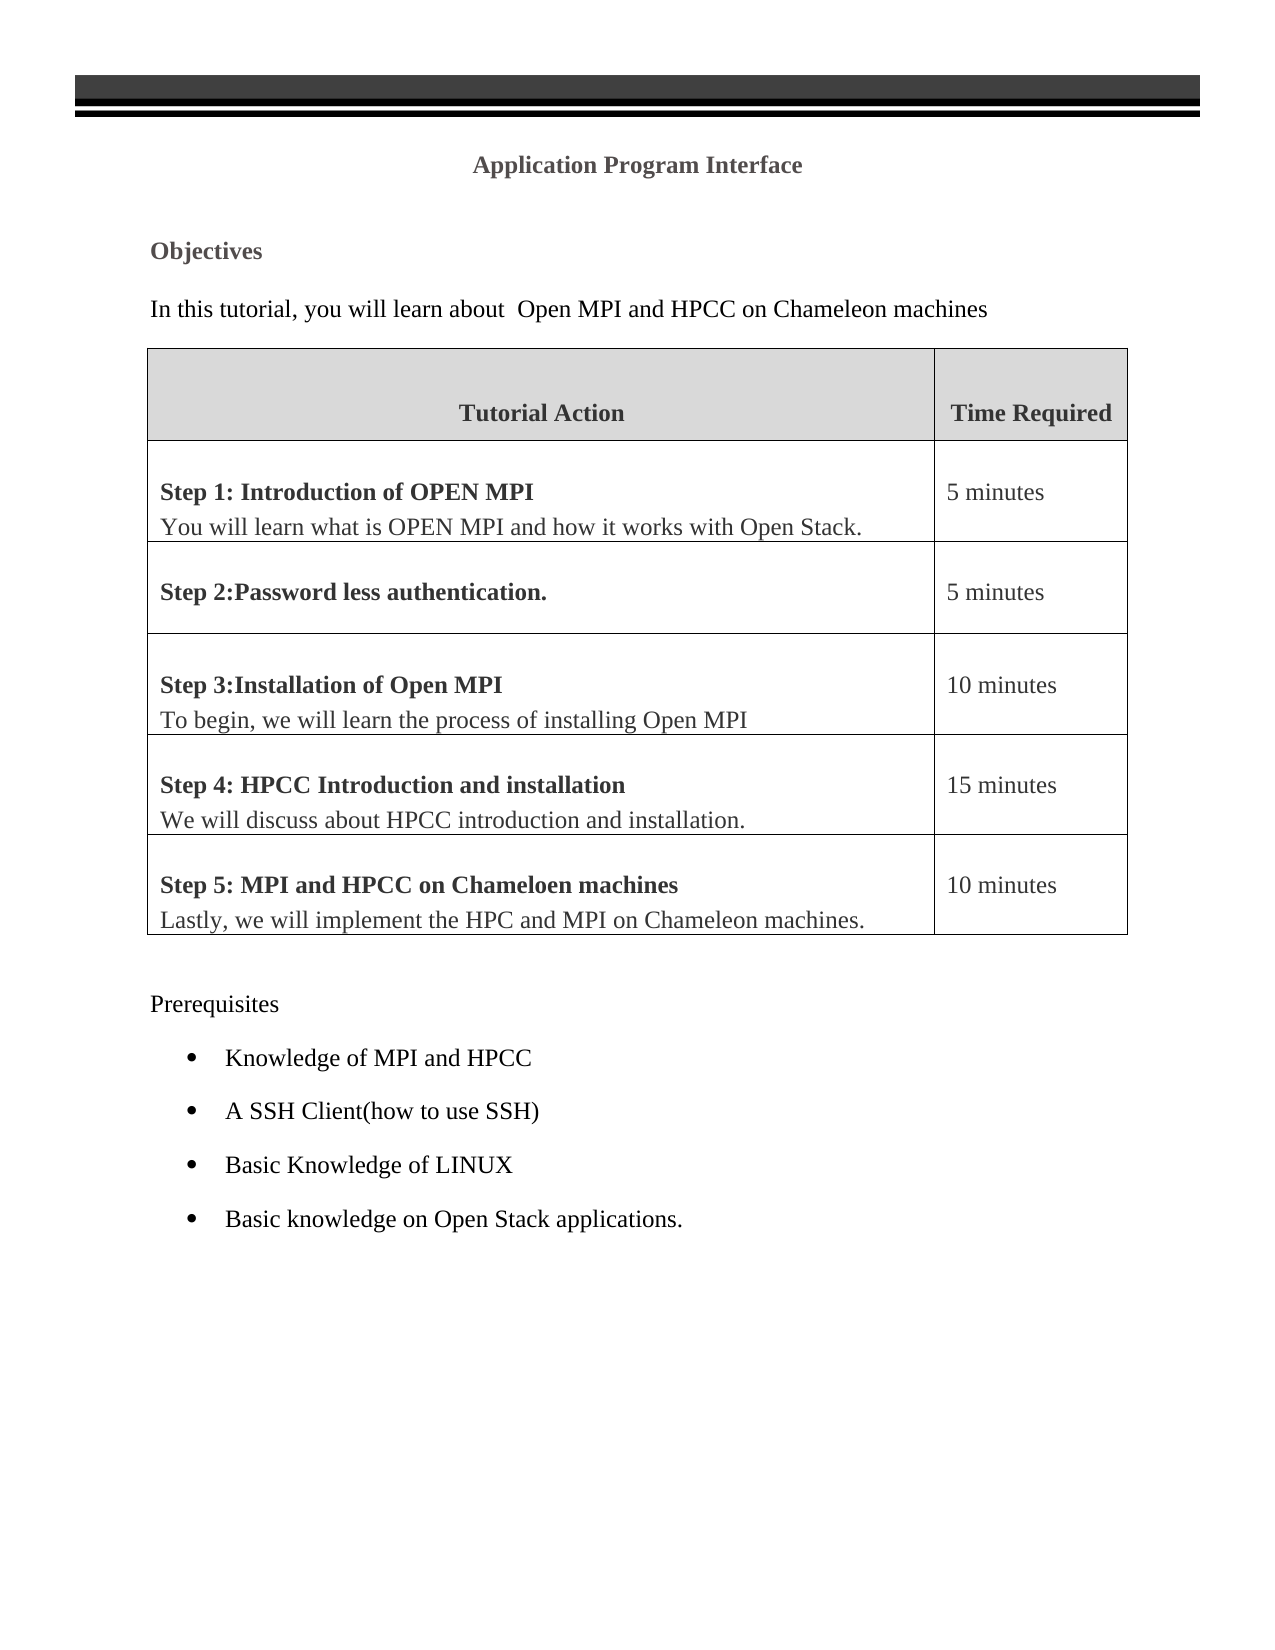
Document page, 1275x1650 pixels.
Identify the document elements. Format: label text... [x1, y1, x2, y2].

table_cell Step 4: HPCC Introduction and installation We will discuss about HPCC introduction and installation. [148, 735, 934, 834]
table_cell 5 minutes [935, 441, 1127, 541]
table_header Time Required [935, 349, 1127, 440]
table_header Tutorial Action [148, 349, 934, 440]
list Basic knowledge on Open Stack applications. [187, 1204, 1125, 1233]
table_cell 5 minutes [935, 542, 1127, 633]
text In this tutorial, you will learn about Open MPI and HPCC on Chameleon machines [150, 294, 1125, 322]
text Application Program Interface [150, 150, 1125, 179]
list A SSH Client(how to use SSH) [187, 1096, 1125, 1125]
table_cell Step 3:Installation of Open MPI To begin, we will learn the process of installing Open MPI [148, 634, 934, 733]
text Prerequisites [150, 989, 1125, 1017]
list Basic Knowledge of LINUX [187, 1150, 1125, 1179]
table_cell Step 1: Introduction of OPEN MPI You will learn what is OPEN MPI and how it works with Open Stack. [148, 441, 934, 541]
table_cell 10 minutes [935, 835, 1127, 934]
table_cell 10 minutes [935, 634, 1127, 733]
text Objectives [150, 236, 1125, 265]
table_cell Step 5: MPI and HPCC on Chameloen machines Lastly, we will implement the HPC and MPI on Chameleon machines. [148, 835, 934, 934]
table_cell 15 minutes [935, 735, 1127, 834]
table_cell Step 2:Password less authentication. [148, 542, 934, 633]
list Knowledge of MPI and HPCC [187, 1043, 1125, 1071]
